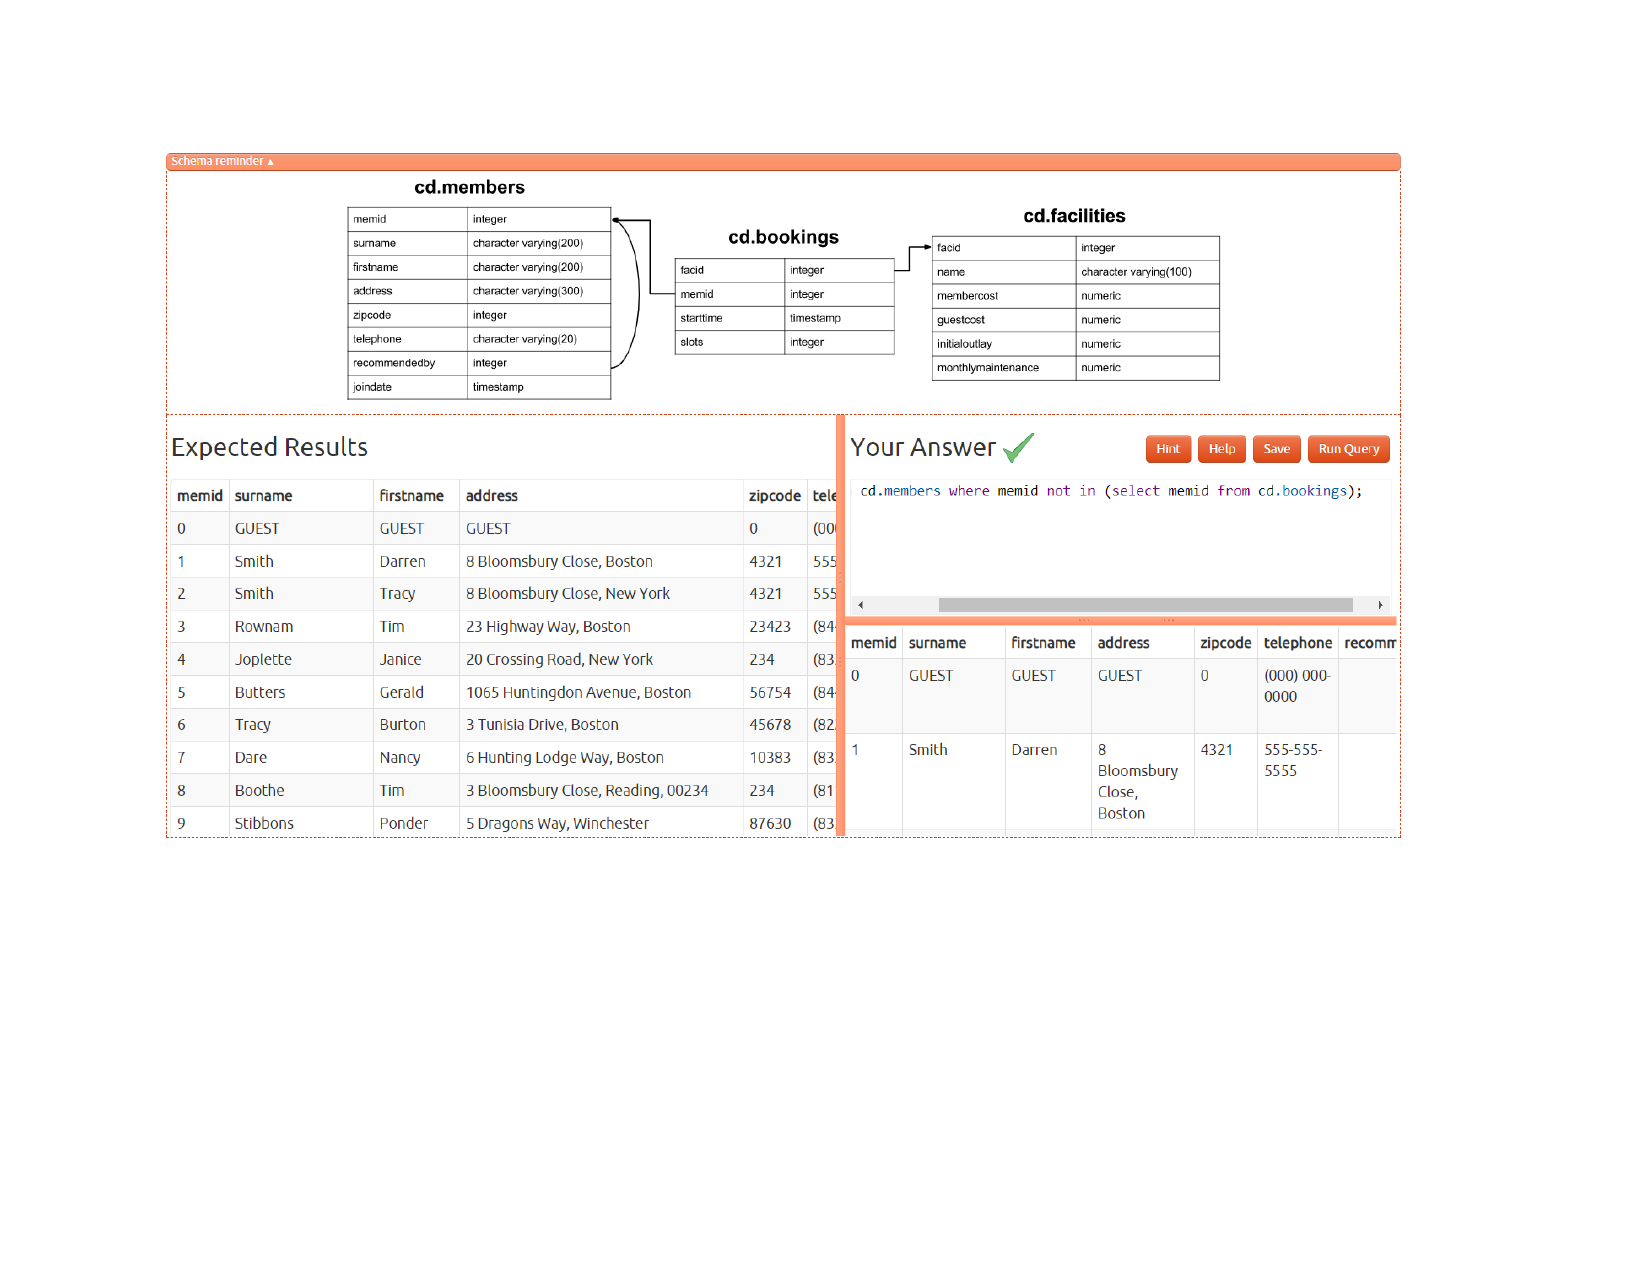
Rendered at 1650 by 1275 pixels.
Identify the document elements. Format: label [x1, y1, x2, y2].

picture [150, 150, 1410, 845]
